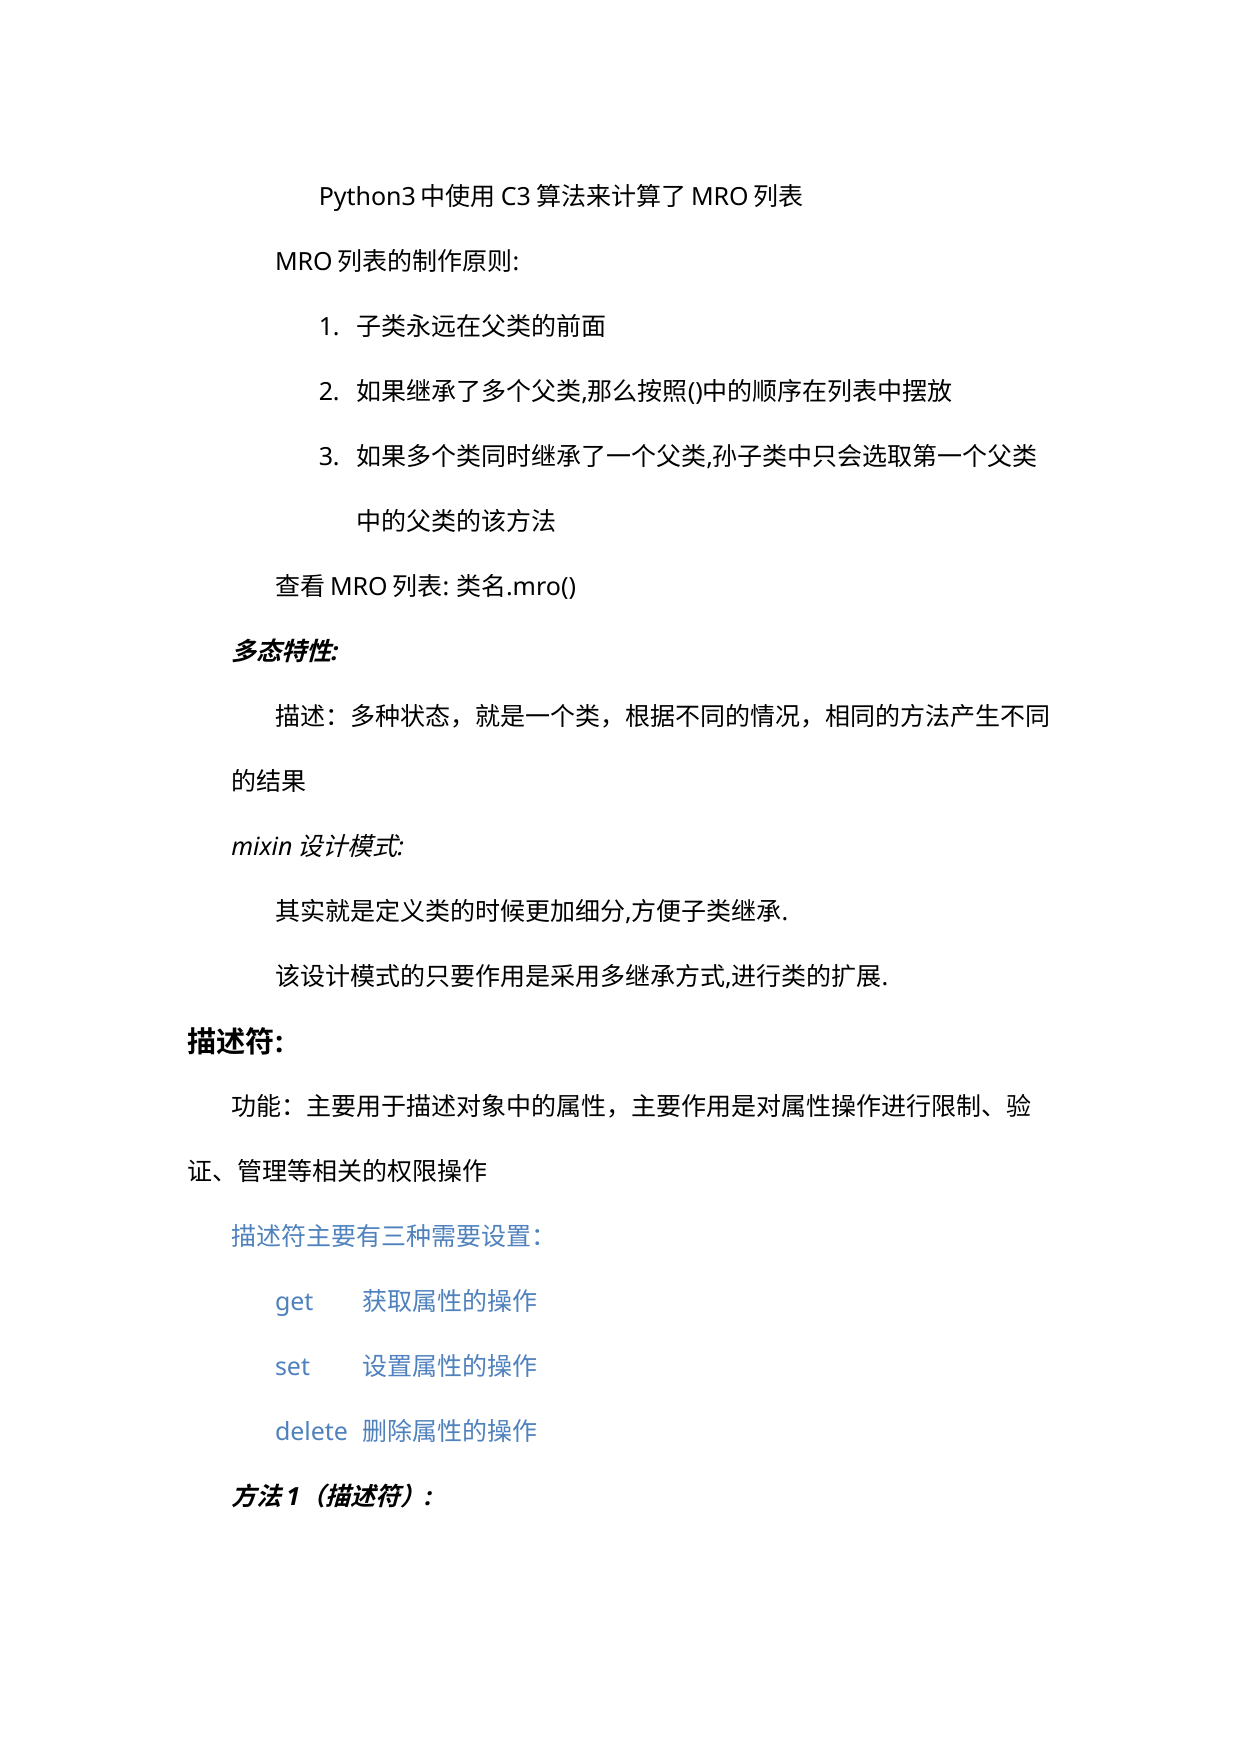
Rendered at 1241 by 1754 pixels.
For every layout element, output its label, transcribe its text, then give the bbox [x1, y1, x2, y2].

text 方法1（描述符）: [187, 1462, 1053, 1527]
text 多态特性: [187, 617, 1053, 682]
text mixin设计模式: [187, 812, 1053, 877]
text 功能：主要用于描述对象中的属性，主要作用是对属性操作进行限制、验证、管理等相关的权限操作 [187, 1072, 1053, 1202]
list 如果继承了多个父类,那么按照()中的顺序在列表中摆放 [318, 357, 1053, 422]
text 描述：多种状态，就是一个类，根据不同的情况，相同的方法产生不同的结果 [231, 682, 1053, 812]
text Python3中使用C3算法来计算了MRO列表 [187, 162, 1053, 227]
text set 设置属性的操作 [187, 1332, 1053, 1397]
text 该设计模式的只要作用是采用多继承方式,进行类的扩展. [187, 942, 1053, 1007]
text 描述符: [187, 1007, 1053, 1072]
list 如果多个类同时继承了一个父类,孙子类中只会选取第一个父类中的父类的该方法 [318, 422, 1053, 552]
text 查看MRO列表: 类名.mro() [275, 552, 1053, 617]
text delete 删除属性的操作 [187, 1397, 1053, 1462]
text get 获取属性的操作 [187, 1267, 1053, 1332]
text 描述符主要有三种需要设置： [187, 1202, 1053, 1267]
text 其实就是定义类的时候更加细分,方便子类继承. [187, 877, 1053, 942]
text MRO列表的制作原则: [187, 227, 1053, 292]
list 子类永远在父类的前面 [318, 292, 1053, 357]
